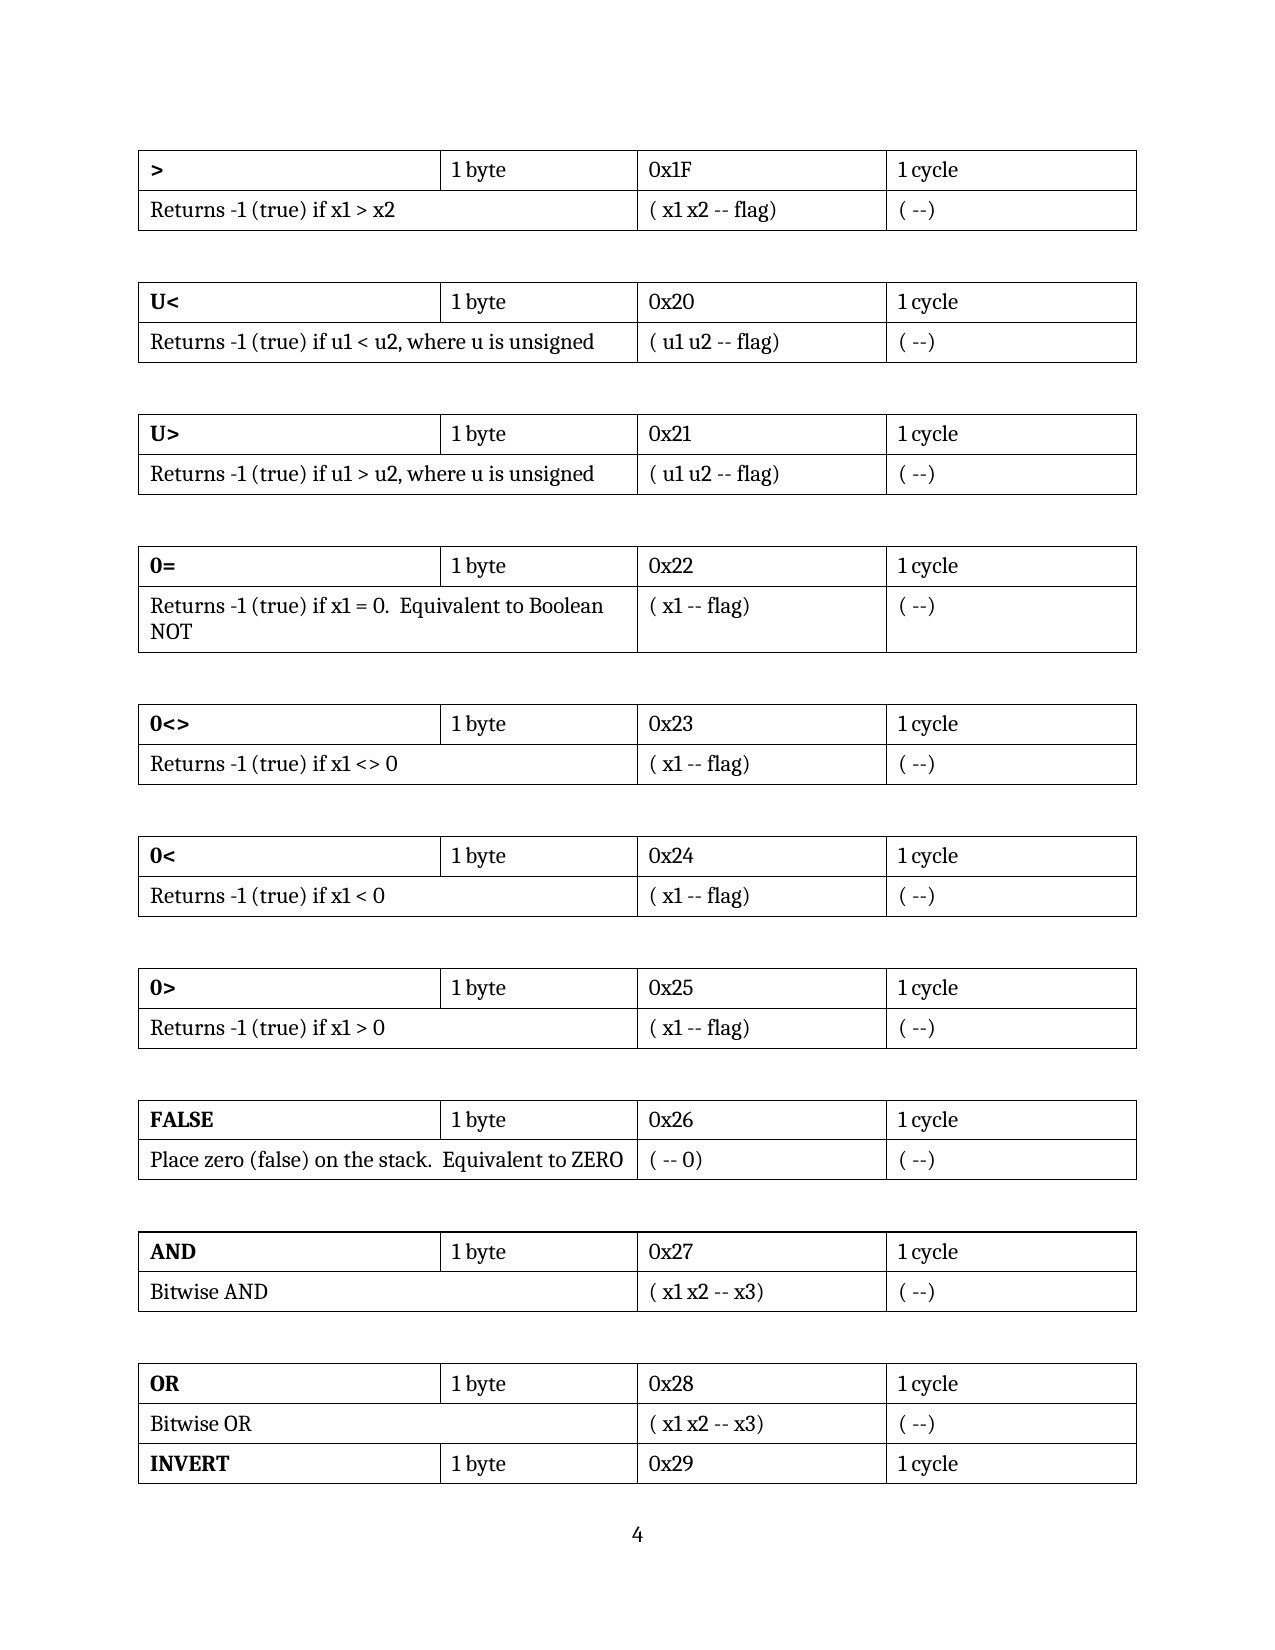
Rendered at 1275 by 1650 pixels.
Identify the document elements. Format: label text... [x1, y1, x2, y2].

table_cell ( x1 -- flag) [638, 745, 886, 784]
table_header 1 byte [441, 705, 637, 744]
table_cell ( --) [887, 1140, 1136, 1179]
table_header 1 cycle [887, 969, 1136, 1007]
table_header 0> [139, 969, 440, 1007]
table_header 1 byte [441, 1101, 637, 1139]
table_cell ( --) [887, 1009, 1136, 1047]
table_cell ( u1 u2 -- flag) [638, 455, 886, 493]
table_cell 0x29 [638, 1444, 886, 1483]
table_header 1 cycle [887, 705, 1136, 744]
table_header 1 cycle [887, 1364, 1136, 1403]
table_cell ( --) [887, 587, 1136, 652]
table_cell ( x1 -- flag) [638, 1009, 886, 1047]
table_cell Returns -1 (true) if u1 > u2, where u is unsigned [139, 455, 637, 493]
table_header AND [139, 1233, 440, 1271]
table_header 1 cycle [887, 1233, 1136, 1271]
table_header 0x22 [638, 547, 886, 586]
table_cell 1 cycle [887, 151, 1136, 190]
table_cell Returns -1 (true) if x1 = 0. Equivalent to Boolean NOT [139, 587, 637, 652]
table_cell Place zero (false) on the stack. Equivalent to ZERO [139, 1140, 637, 1179]
table_cell ( --) [887, 1272, 1136, 1311]
table_cell 1 byte [441, 1444, 637, 1483]
table_header 1 cycle [887, 837, 1136, 876]
table_cell ( u1 u2 -- flag) [638, 323, 886, 362]
table_cell 0x1F [638, 151, 886, 190]
table_header 1 cycle [887, 283, 1136, 322]
table_header 1 cycle [887, 1101, 1136, 1139]
table_header 0< [139, 837, 440, 876]
table_header 1 byte [441, 969, 637, 1007]
table_cell Returns -1 (true) if u1 < u2, where u is unsigned [139, 323, 637, 362]
table_cell INVERT [139, 1444, 440, 1483]
table_cell ( --) [887, 877, 1136, 916]
table_header 1 byte [441, 547, 637, 586]
table_header FALSE [139, 1101, 440, 1139]
table_cell Returns -1 (true) if x1 > 0 [139, 1009, 637, 1047]
table_cell ( --) [887, 455, 1136, 493]
table_header OR [139, 1364, 440, 1403]
table_header 0<> [139, 705, 440, 744]
table_cell ( x1 -- flag) [638, 587, 886, 652]
table_cell ( x1 -- flag) [638, 877, 886, 916]
table_cell Returns -1 (true) if x1 <> 0 [139, 745, 637, 784]
table_cell Returns -1 (true) if x1 < 0 [139, 877, 637, 916]
table_cell ( --) [887, 745, 1136, 784]
table_header U< [139, 283, 440, 322]
table_cell ( x1 x2 -- x3) [638, 1404, 886, 1443]
table_header 1 byte [441, 415, 637, 454]
table_header 0x23 [638, 705, 886, 744]
table_cell ( --) [887, 323, 1136, 362]
table_header 0x26 [638, 1101, 886, 1139]
table_header 0x21 [638, 415, 886, 454]
table_cell ( x1 x2 -- flag) [638, 191, 886, 230]
table_header 0x27 [638, 1233, 886, 1271]
table_header 1 byte [441, 1233, 637, 1271]
table_cell 1 byte [441, 151, 637, 190]
table_cell 1 cycle [887, 1444, 1136, 1483]
table_header 0x24 [638, 837, 886, 876]
table_header U> [139, 415, 440, 454]
table_header 1 byte [441, 837, 637, 876]
table_cell Bitwise OR [139, 1404, 637, 1443]
table_cell ( --) [887, 1404, 1136, 1443]
table_header 0x20 [638, 283, 886, 322]
table_cell ( -- 0) [638, 1140, 886, 1179]
table_cell ( x1 x2 -- x3) [638, 1272, 886, 1311]
table_cell ( --) [887, 191, 1136, 230]
table_header 0= [139, 547, 440, 586]
table_cell Returns -1 (true) if x1 > x2 [139, 191, 637, 230]
table_header 1 cycle [887, 547, 1136, 586]
table_cell > [139, 151, 440, 190]
table_header 0x28 [638, 1364, 886, 1403]
table_cell Bitwise AND [139, 1272, 637, 1311]
table_header 1 byte [441, 1364, 637, 1403]
table_header 1 byte [441, 283, 637, 322]
table_header 0x25 [638, 969, 886, 1007]
table_header 1 cycle [887, 415, 1136, 454]
